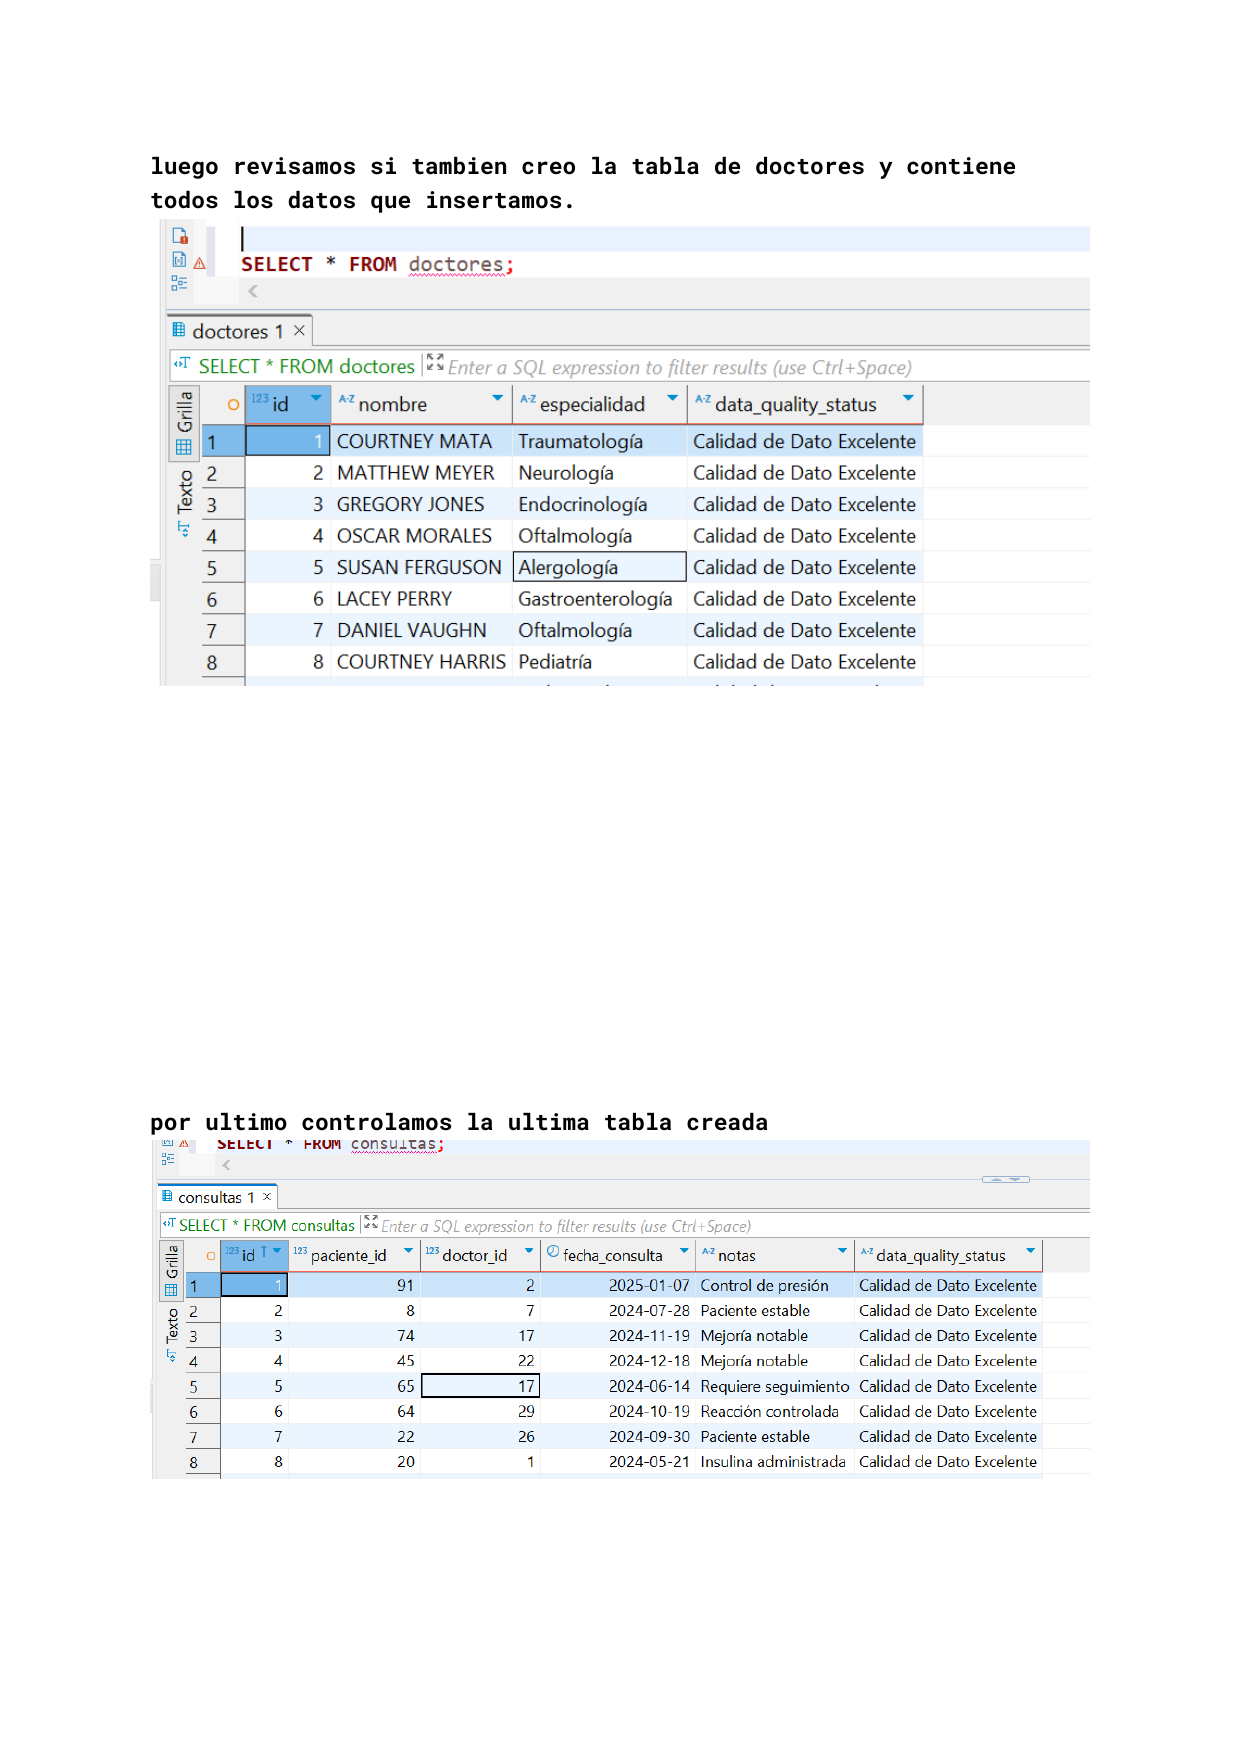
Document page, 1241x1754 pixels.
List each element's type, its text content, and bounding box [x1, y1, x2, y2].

picture [150, 219, 1091, 686]
picture [150, 1140, 1091, 1479]
text luego revisamos si tambien creo la tabla de doctores y contiene todos los datos que insertamos. [150, 150, 1090, 215]
text por ultimo controlamos la ultima tabla creada [150, 1106, 1090, 1136]
